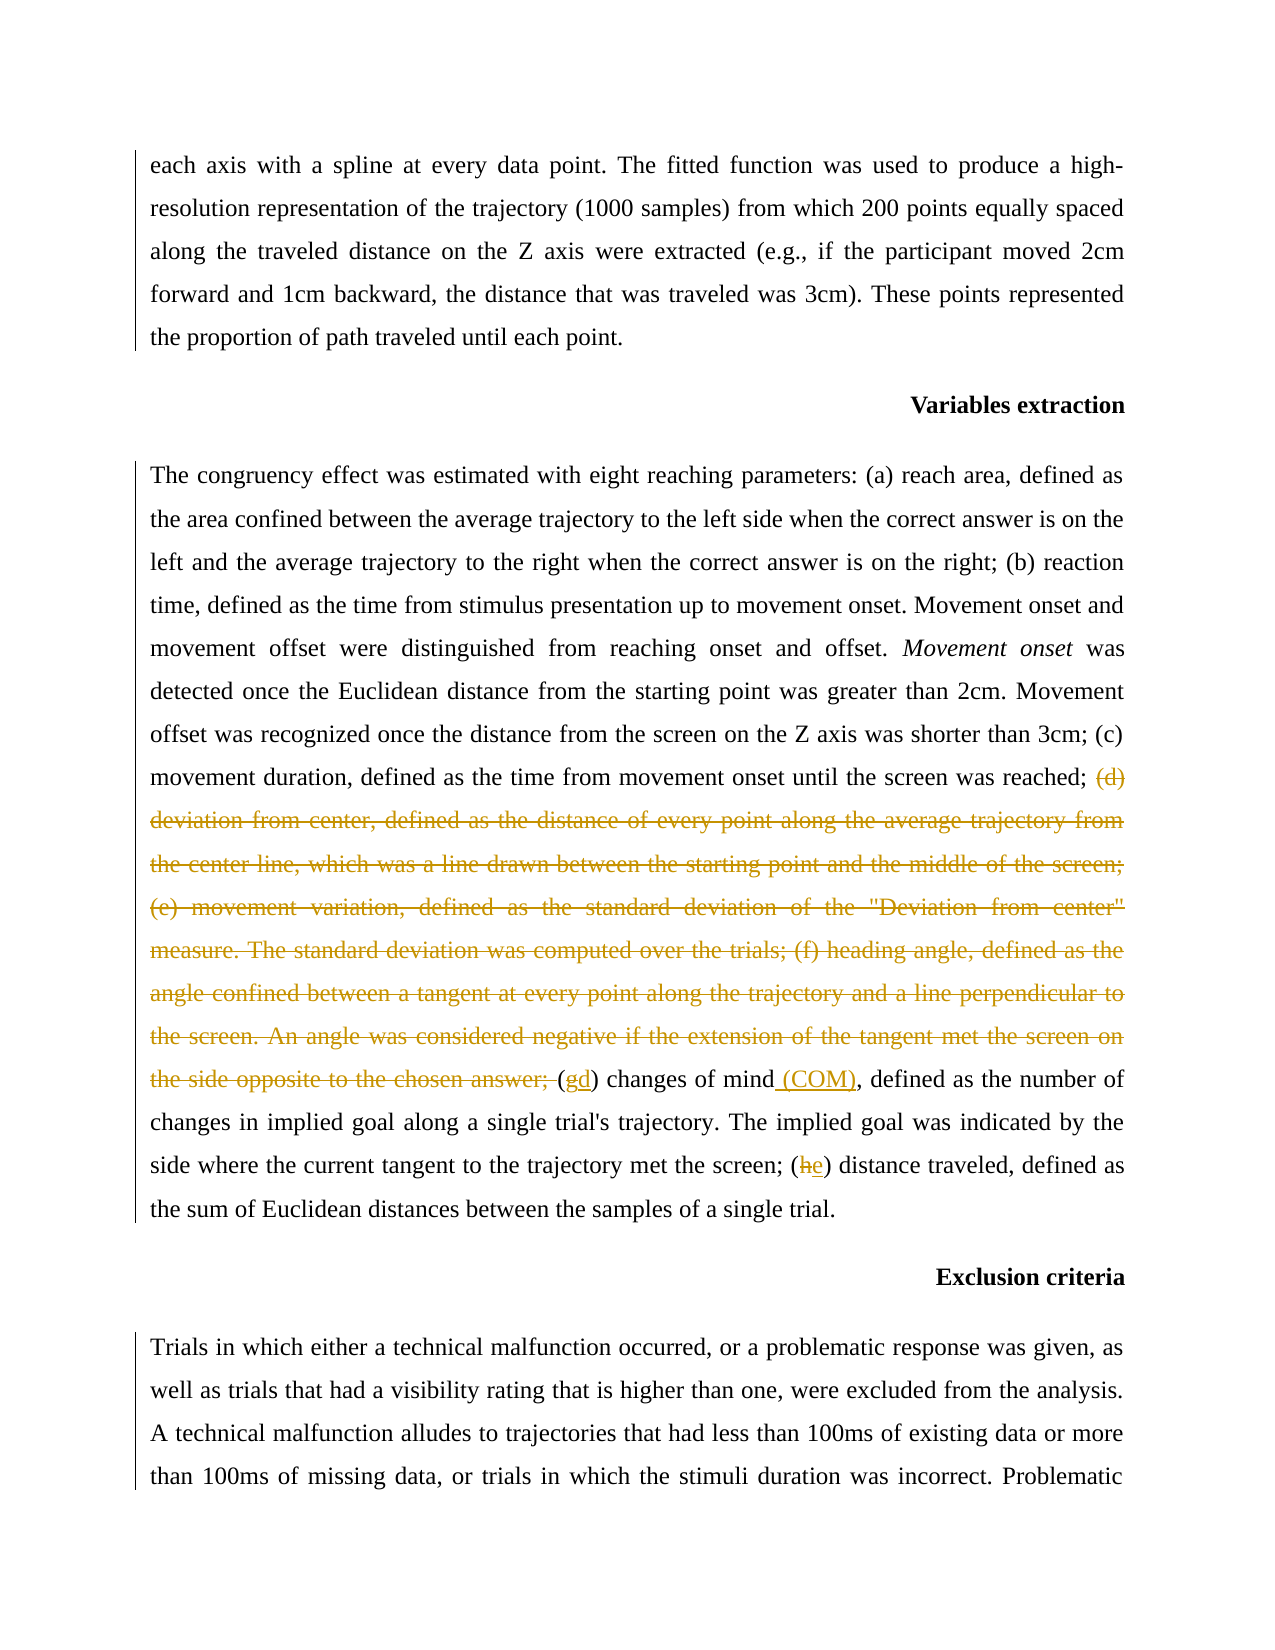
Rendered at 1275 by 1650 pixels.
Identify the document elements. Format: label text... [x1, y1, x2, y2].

text The congruency effect was estimated with eight reaching parameters: (a) reach area, defined as the area confined between the average trajectory to the left side when the correct answer is on the left and the average trajectory to the right when the correct answer is on the right; (b) reaction time, defined as the time from stimulus presentation up to movement onset. Movement onset and movement offset were distinguished from reaching onset and offset. Movement onset was detected once the Euclidean distance from the starting point was greater than 2cm. Movement offset was recognized once the distance from the screen on the Z axis was shorter than 3cm; (c) movement duration, defined as the time from movement onset until the screen was reached; () changes of mind, defined as the number of changes in implied goal along a single trial's trajectory. The implied goal was indicated by the side where the current tangent to the trajectory met the screen; () distance traveled, defined as the sum of Euclidean distances between the samples of a single trial. [150, 461, 1125, 907]
subtitle Exclusion criteria [150, 1262, 1125, 1291]
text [150, 150, 1125, 351]
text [150, 1332, 1125, 1490]
text The congruency effect was estimated with eight reaching parameters: (a) reach area, defined as the area confined between the average trajectory to the left side when the correct answer is on the left and the average trajectory to the right when the correct answer is on the right; (b) reaction time, defined as the time from stimulus presentation up to movement onset. Movement onset and movement offset were distinguished from reaching onset and offset. Movement onset was detected once the Euclidean distance from the starting point was greater than 2cm. Movement offset was recognized once the distance from the screen on the Z axis was shorter than 3cm; (c) movement duration, defined as the time from movement onset until the screen was reached; () changes of mind, defined as the number of changes in implied goal along a single trial's trajectory. The implied goal was indicated by the side where the current tangent to the trajectory met the screen; () distance traveled, defined as the sum of Euclidean distances between the samples of a single trial. [150, 909, 1125, 994]
text The congruency effect was estimated with eight reaching parameters: (a) reach area, defined as the area confined between the average trajectory to the left side when the correct answer is on the left and the average trajectory to the right when the correct answer is on the right; (b) reaction time, defined as the time from stimulus presentation up to movement onset. Movement onset and movement offset were distinguished from reaching onset and offset. Movement onset was detected once the Euclidean distance from the starting point was greater than 2cm. Movement offset was recognized once the distance from the screen on the Z axis was shorter than 3cm; (c) movement duration, defined as the time from movement onset until the screen was reached; () changes of mind, defined as the number of changes in implied goal along a single trial's trajectory. The implied goal was indicated by the side where the current tangent to the trajectory met the screen; () distance traveled, defined as the sum of Euclidean distances between the samples of a single trial. [150, 995, 1125, 1222]
subtitle Variables extraction [150, 391, 1125, 419]
